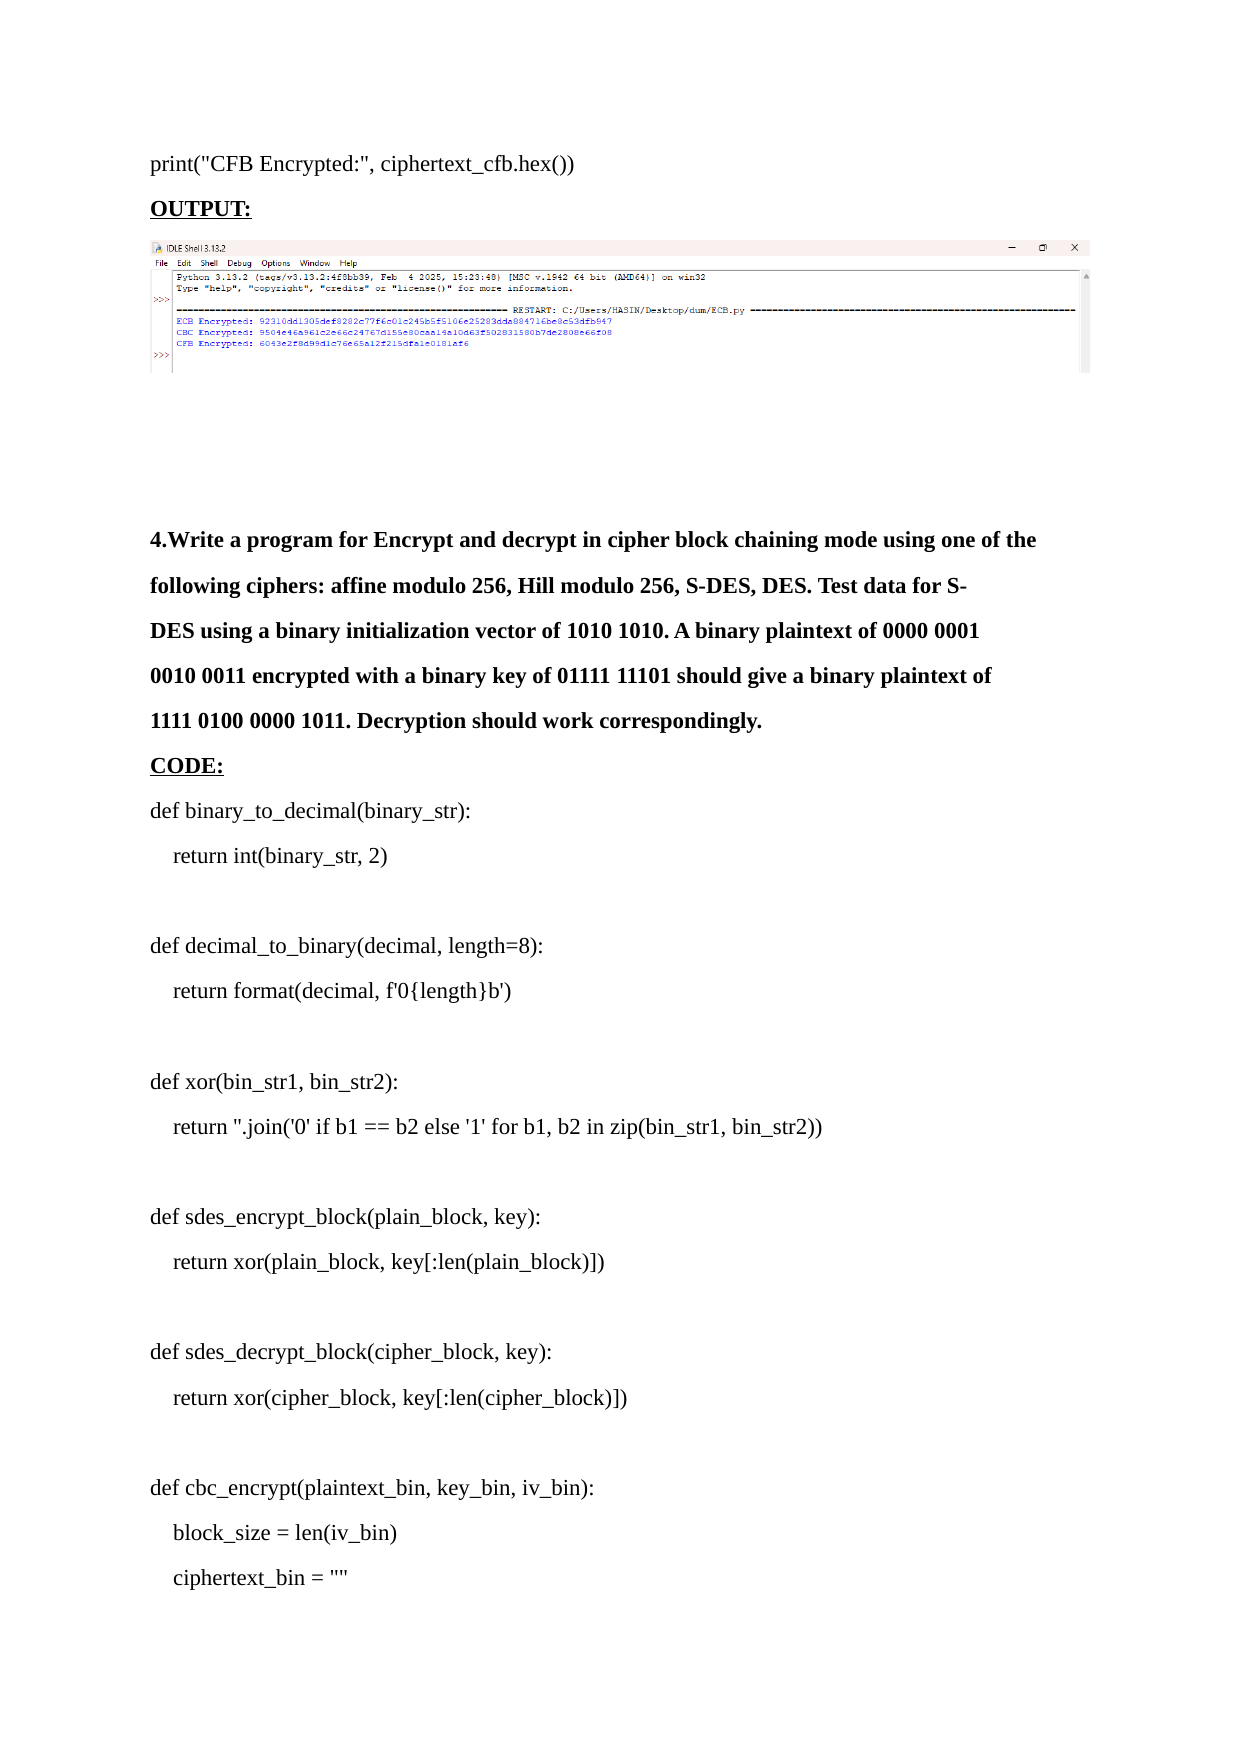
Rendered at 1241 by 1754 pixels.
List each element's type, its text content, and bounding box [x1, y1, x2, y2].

text 4.Write a program for Encrypt and decrypt in cipher block chaining mode using one of the [150, 527, 1090, 553]
text def sdes_encrypt_block(plain_block, key): [150, 1203, 1090, 1229]
text OUTPUT: [150, 195, 1090, 221]
text def cbc_encrypt(plaintext_bin, key_bin, iv_bin): [150, 1474, 1090, 1500]
text CODE: [150, 752, 1090, 778]
text following ciphers: affine modulo 256, Hill modulo 256, S-DES, DES. Test data for S- [150, 572, 1090, 598]
text DES using a binary initialization vector of 1010 1010. A binary plaintext of 0000 0001 [150, 617, 1090, 643]
text def binary_to_decimal(binary_str): [150, 797, 1090, 823]
text block_size = len(iv_bin) [150, 1519, 1090, 1545]
text 1111 0100 0000 1011. Decryption should work correspondingly. [150, 707, 1090, 733]
text return xor(plain_block, key[:len(plain_block)]) [150, 1248, 1090, 1274]
text def xor(bin_str1, bin_str2): [150, 1068, 1090, 1094]
picture [150, 240, 1091, 373]
text return int(binary_str, 2) [150, 842, 1090, 869]
text return ''.join('0' if b1 == b2 else '1' for b1, b2 in zip(bin_str1, bin_str2)) [150, 1113, 1090, 1139]
text return format(decimal, f'0{length}b') [150, 978, 1090, 1004]
text 0010 0011 encrypted with a binary key of 01111 11101 should give a binary plaintext of [150, 662, 1090, 688]
text print("CFB Encrypted:", ciphertext_cfb.hex()) [150, 150, 1090, 176]
text def decimal_to_binary(decimal, length=8): [150, 932, 1090, 959]
text return xor(cipher_block, key[:len(cipher_block)]) [150, 1383, 1090, 1410]
text ciphertext_bin = "" [150, 1564, 1090, 1590]
text def sdes_decrypt_block(cipher_block, key): [150, 1338, 1090, 1365]
